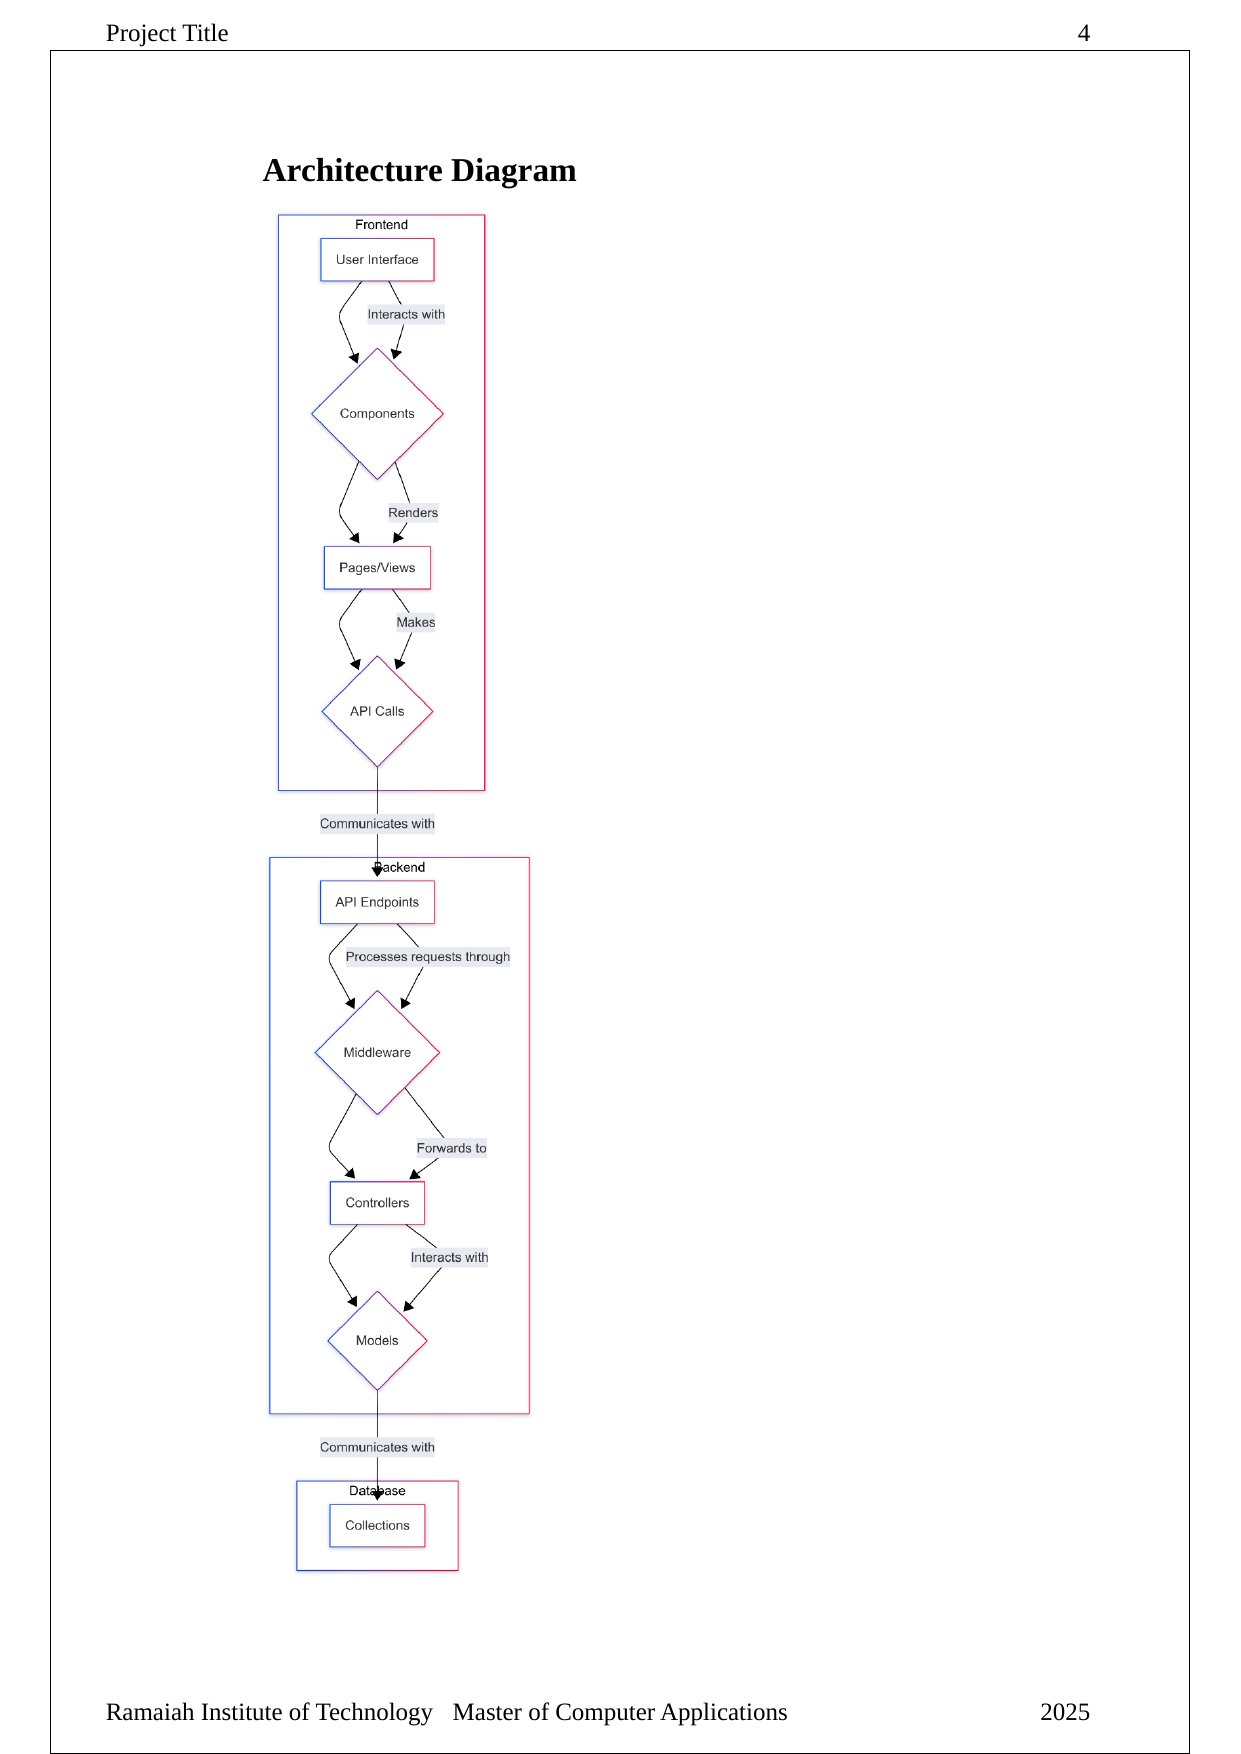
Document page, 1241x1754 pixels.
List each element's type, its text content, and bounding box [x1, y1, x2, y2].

picture [262, 208, 536, 1578]
text Architecture Diagram [262, 150, 1090, 188]
